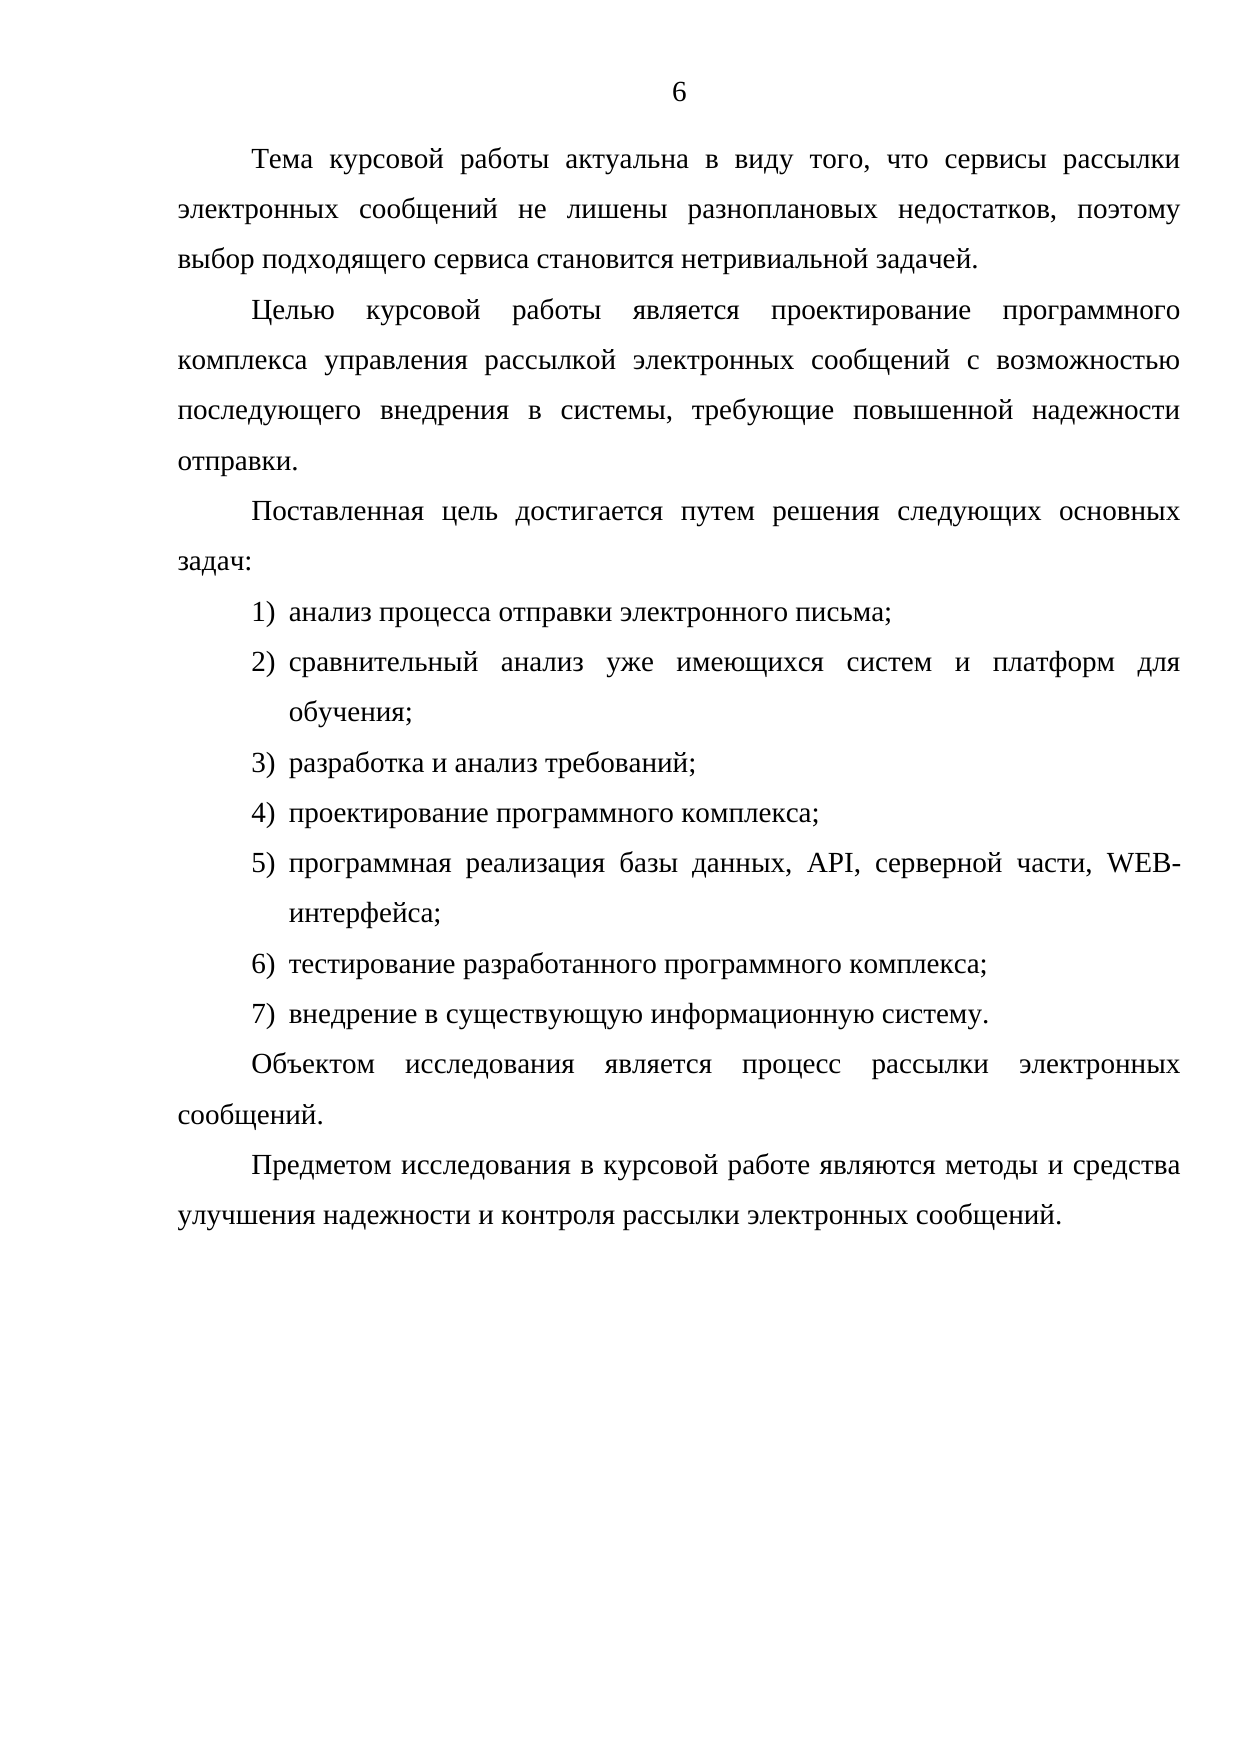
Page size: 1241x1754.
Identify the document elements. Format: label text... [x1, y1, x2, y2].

list сравнительный анализ уже имеющихся систем и платформ для обучения; [251, 644, 1181, 728]
list внедрение в существующую информационную систему. [251, 996, 1181, 1030]
list тестирование разработанного программного комплекса; [251, 946, 1181, 979]
text Предметом исследования в курсовой работе являются методы и средства улучшения надежности и контроля рассылки электронных сообщений. [177, 1147, 1181, 1231]
list программная реализация базы данных, API, серверной части, WEB-интерфейса; [251, 845, 1181, 929]
list разработка и анализ требований; [251, 745, 1181, 778]
list проектирование программного комплекса; [251, 795, 1181, 828]
text Поставленная цель достигается путем решения следующих основных задач: [177, 493, 1181, 577]
text Целью курсовой работы является проектирование программного комплекса управления рассылкой электронных сообщений с возможностью последующего внедрения в системы, требующие повышенной надежности отправки. [177, 292, 1181, 476]
list анализ процесса отправки электронного письма; [251, 594, 1181, 627]
text Объектом исследования является процесс рассылки электронных сообщений. [177, 1047, 1181, 1130]
